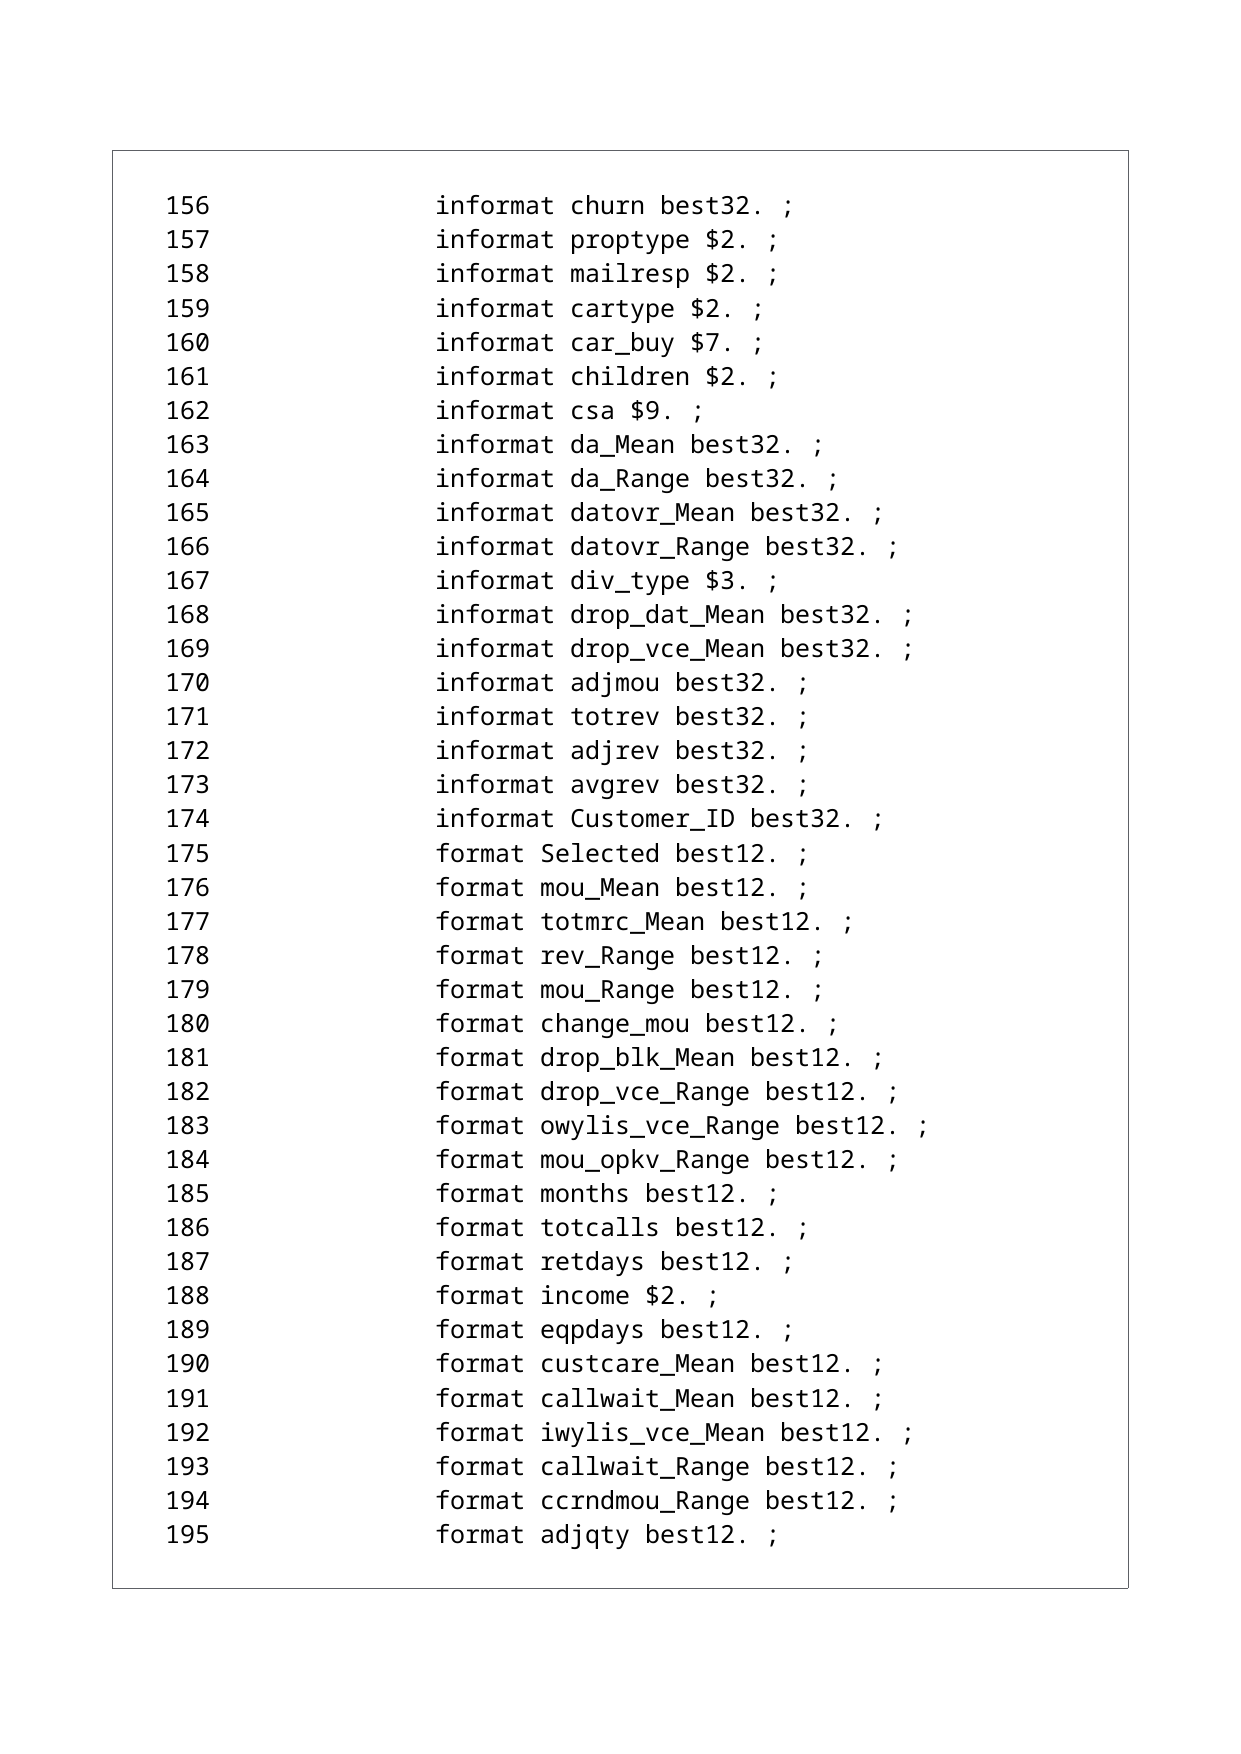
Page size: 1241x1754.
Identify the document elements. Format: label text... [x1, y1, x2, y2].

text 175 format Selected best12. ; [150, 835, 1090, 869]
text 170 informat adjmou best32. ; [150, 665, 1090, 699]
text 179 format mou_Range best12. ; [150, 971, 1090, 1006]
text 181 format drop_blk_Mean best12. ; [150, 1039, 1090, 1074]
text 184 format mou_opkv_Range best12. ; [150, 1142, 1090, 1176]
text 168 informat drop_dat_Mean best32. ; [150, 597, 1090, 631]
text 182 format drop_vce_Range best12. ; [150, 1074, 1090, 1108]
text 172 informat adjrev best32. ; [150, 733, 1090, 767]
text 158 informat mailresp $2. ; [150, 256, 1090, 290]
text 156 informat churn best32. ; [113, 151, 1128, 222]
text 186 format totcalls best12. ; [150, 1210, 1090, 1244]
text 177 format totmrc_Mean best12. ; [150, 903, 1090, 937]
text 176 format mou_Mean best12. ; [150, 869, 1090, 903]
text 169 informat drop_vce_Mean best32. ; [150, 631, 1090, 665]
text 164 informat da_Range best32. ; [150, 461, 1090, 494]
text 162 informat csa $9. ; [150, 392, 1090, 426]
text 188 format income $2. ; [150, 1278, 1090, 1312]
text 183 format owylis_vce_Range best12. ; [150, 1108, 1090, 1142]
text 171 informat totrev best32. ; [150, 699, 1090, 733]
text 185 format months best12. ; [150, 1176, 1090, 1210]
text 180 format change_mou best12. ; [150, 1006, 1090, 1039]
text 191 format callwait_Mean best12. ; [150, 1380, 1090, 1414]
text 159 informat cartype $2. ; [150, 290, 1090, 324]
text 178 format rev_Range best12. ; [150, 937, 1090, 971]
text 167 informat div_type $3. ; [150, 563, 1090, 597]
text 165 informat datovr_Mean best32. ; [150, 494, 1090, 529]
text 166 informat datovr_Range best32. ; [150, 529, 1090, 563]
text 161 informat children $2. ; [150, 358, 1090, 392]
text 157 informat proptype $2. ; [150, 222, 1090, 256]
text 193 format callwait_Range best12. ; [150, 1448, 1090, 1478]
text 195 format adjqty best12. ; [113, 1478, 1128, 1588]
text 187 format retdays best12. ; [150, 1244, 1090, 1278]
text 174 informat Customer_ID best32. ; [150, 801, 1090, 835]
text 189 format eqpdays best12. ; [150, 1312, 1090, 1346]
text 192 format iwylis_vce_Mean best12. ; [150, 1414, 1090, 1448]
text 160 informat car_buy $7. ; [150, 324, 1090, 358]
text 173 informat avgrev best32. ; [150, 767, 1090, 801]
text 190 format custcare_Mean best12. ; [150, 1346, 1090, 1380]
text 163 informat da_Mean best32. ; [150, 426, 1090, 461]
